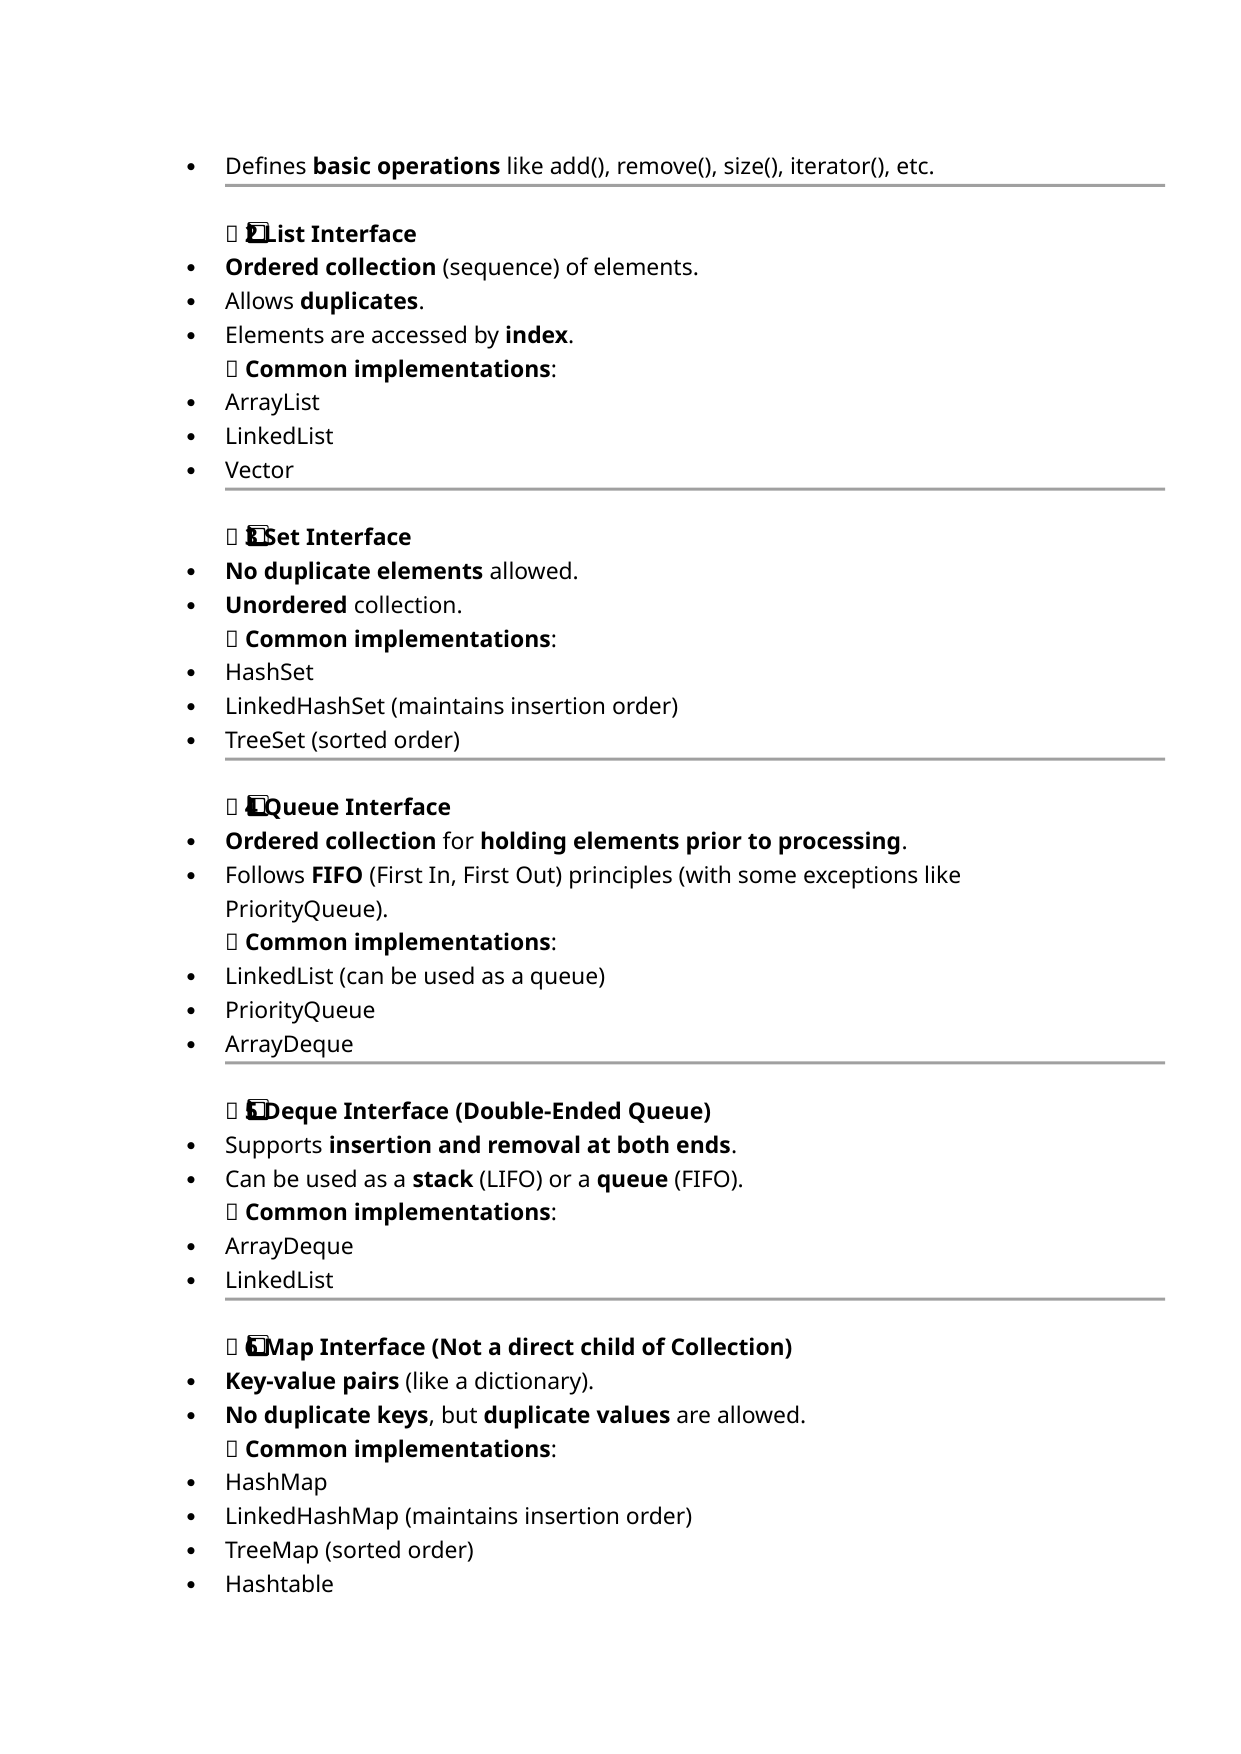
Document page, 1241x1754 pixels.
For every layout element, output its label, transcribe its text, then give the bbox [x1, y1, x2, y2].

list ArrayDeque [187, 1230, 1090, 1261]
list 🌟 2️⃣ List Interface [225, 217, 1090, 249]
list ✅ Common implementations: [225, 926, 1090, 957]
list LinkedList (can be used as a queue) [187, 960, 1090, 991]
list ArrayDeque [187, 1027, 1090, 1059]
list TreeSet (sorted order) [187, 724, 1090, 755]
list TreeMap (sorted order) [187, 1534, 1090, 1565]
list 🌟 6️⃣ Map Interface (Not a direct child of Collection) [225, 1331, 1090, 1362]
list ✅ Common implementations: [225, 1196, 1090, 1227]
list Supports insertion and removal at both ends. [187, 1129, 1090, 1160]
list Follows FIFO (First In, First Out) principles (with some exceptions like PriorityQueue). [187, 859, 1090, 924]
list HashMap [187, 1466, 1090, 1497]
list LinkedList [187, 420, 1090, 451]
list ✅ Common implementations: [225, 622, 1090, 654]
list Ordered collection (sequence) of elements. [187, 251, 1090, 282]
list ✅ Common implementations: [225, 352, 1090, 384]
list Hashtable [187, 1567, 1090, 1599]
list PriorityQueue [187, 994, 1090, 1025]
list Key-value pairs (like a dictionary). [187, 1365, 1090, 1396]
list 🌟 3️⃣ Set Interface [225, 521, 1090, 552]
list Unordered collection. [187, 589, 1090, 620]
list LinkedHashSet (maintains insertion order) [187, 690, 1090, 721]
list LinkedList [187, 1264, 1090, 1295]
list Defines basic operations like add(), remove(), size(), iterator(), etc. [187, 150, 1090, 181]
list 🌟 5️⃣ Deque Interface (Double-Ended Queue) [225, 1095, 1090, 1126]
list 🌟 4️⃣ Queue Interface [225, 791, 1090, 822]
list LinkedHashMap (maintains insertion order) [187, 1500, 1090, 1531]
list HashSet [187, 656, 1090, 687]
list No duplicate keys, but duplicate values are allowed. [187, 1399, 1090, 1430]
list Can be used as a stack (LIFO) or a queue (FIFO). [187, 1162, 1090, 1194]
list Allows duplicates. [187, 285, 1090, 316]
list Vector [187, 454, 1090, 485]
list Ordered collection for holding elements prior to processing. [187, 825, 1090, 856]
list ✅ Common implementations: [225, 1432, 1090, 1464]
list No duplicate elements allowed. [187, 555, 1090, 586]
list ArrayList [187, 386, 1090, 417]
list Elements are accessed by index. [187, 319, 1090, 350]
